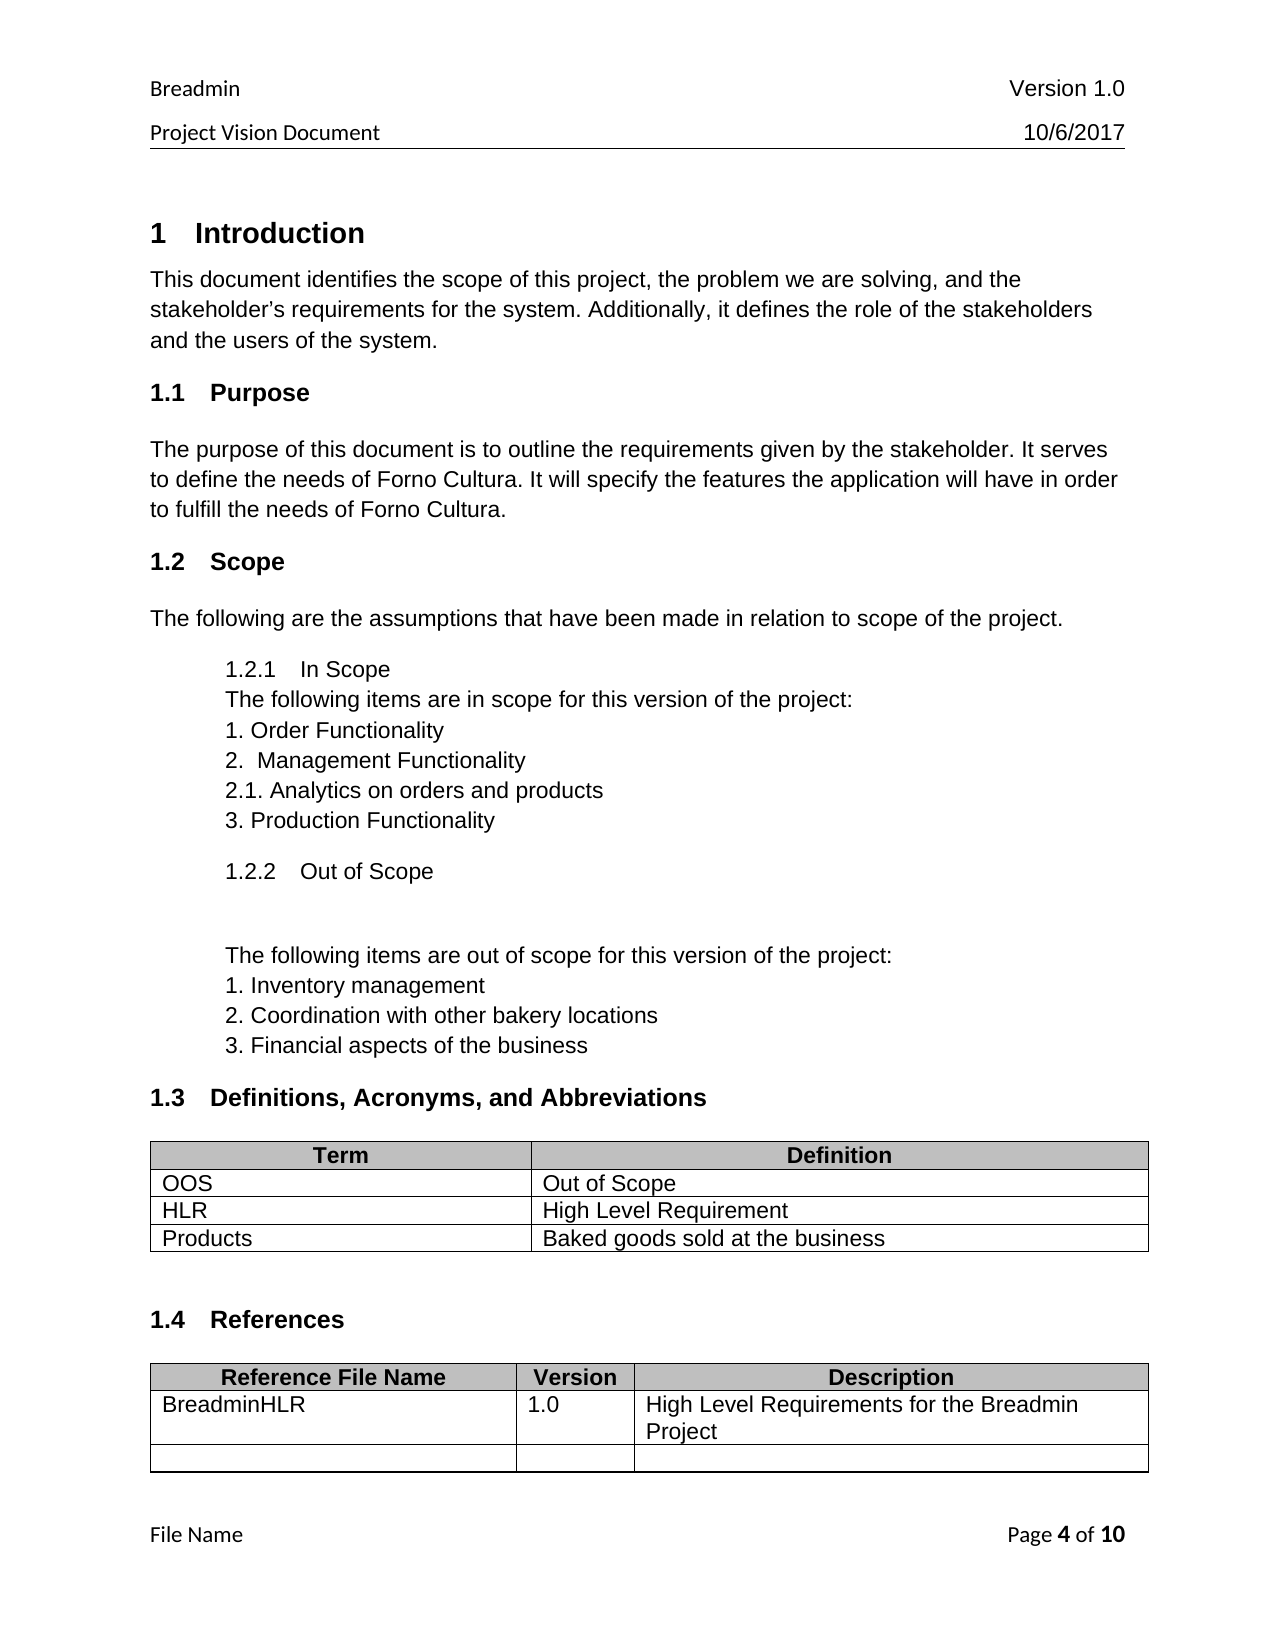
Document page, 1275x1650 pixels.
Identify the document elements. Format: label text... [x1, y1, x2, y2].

text This document identifies the scope of this project, the problem we are solving, and the stakeholder’s requirements for the system. Additionally, it defines the role of the stakeholders and the users of the system. [150, 266, 1125, 353]
subtitle References [150, 1305, 1125, 1334]
table_header Reference File Name [151, 1364, 516, 1390]
table_cell HLR [151, 1197, 531, 1223]
table_cell 1.0 [517, 1391, 634, 1444]
table_cell BreadminHLR [151, 1391, 516, 1444]
subtitle Purpose [150, 378, 1125, 406]
table_cell [151, 1445, 516, 1471]
table_cell Products [151, 1225, 531, 1251]
table_cell [517, 1445, 634, 1471]
subtitle Introduction [150, 216, 1125, 249]
subtitle In Scope [225, 656, 1125, 683]
table_cell High Level Requirements for the Breadmin Project [635, 1391, 1148, 1444]
subtitle Out of Scope [225, 858, 1125, 885]
text The following are the assumptions that have been made in relation to scope of the project. [150, 605, 1125, 632]
text The following items are out of scope for this version of the project: 1. Inventory management 2. Coordination with other bakery locations 3. Financial aspects of the business [225, 942, 1125, 1058]
table_header Definition [532, 1142, 1148, 1169]
subtitle Scope [150, 547, 1125, 576]
subtitle Definitions, Acronyms, and Abbreviations [150, 1083, 1125, 1112]
table_header Description [635, 1364, 1148, 1390]
table_header Version [517, 1364, 634, 1390]
text The purpose of this document is to outline the requirements given by the stakeholder. It serves to define the needs of Forno Cultura. It will specify the features the application will have in order to fulfill the needs of Forno Cultura. [150, 436, 1125, 522]
text The following items are in scope for this version of the project: 1. Order Functionality 2. Management Functionality 2.1. Analytics on orders and products 3. Production Functionality [225, 686, 1125, 834]
table_cell High Level Requirement [532, 1197, 1148, 1223]
table_cell Baked goods sold at the business [532, 1225, 1148, 1251]
table_header Term [151, 1142, 531, 1169]
table_cell [635, 1445, 1148, 1471]
table_cell Out of Scope [532, 1170, 1148, 1196]
table_cell OOS [151, 1170, 531, 1196]
